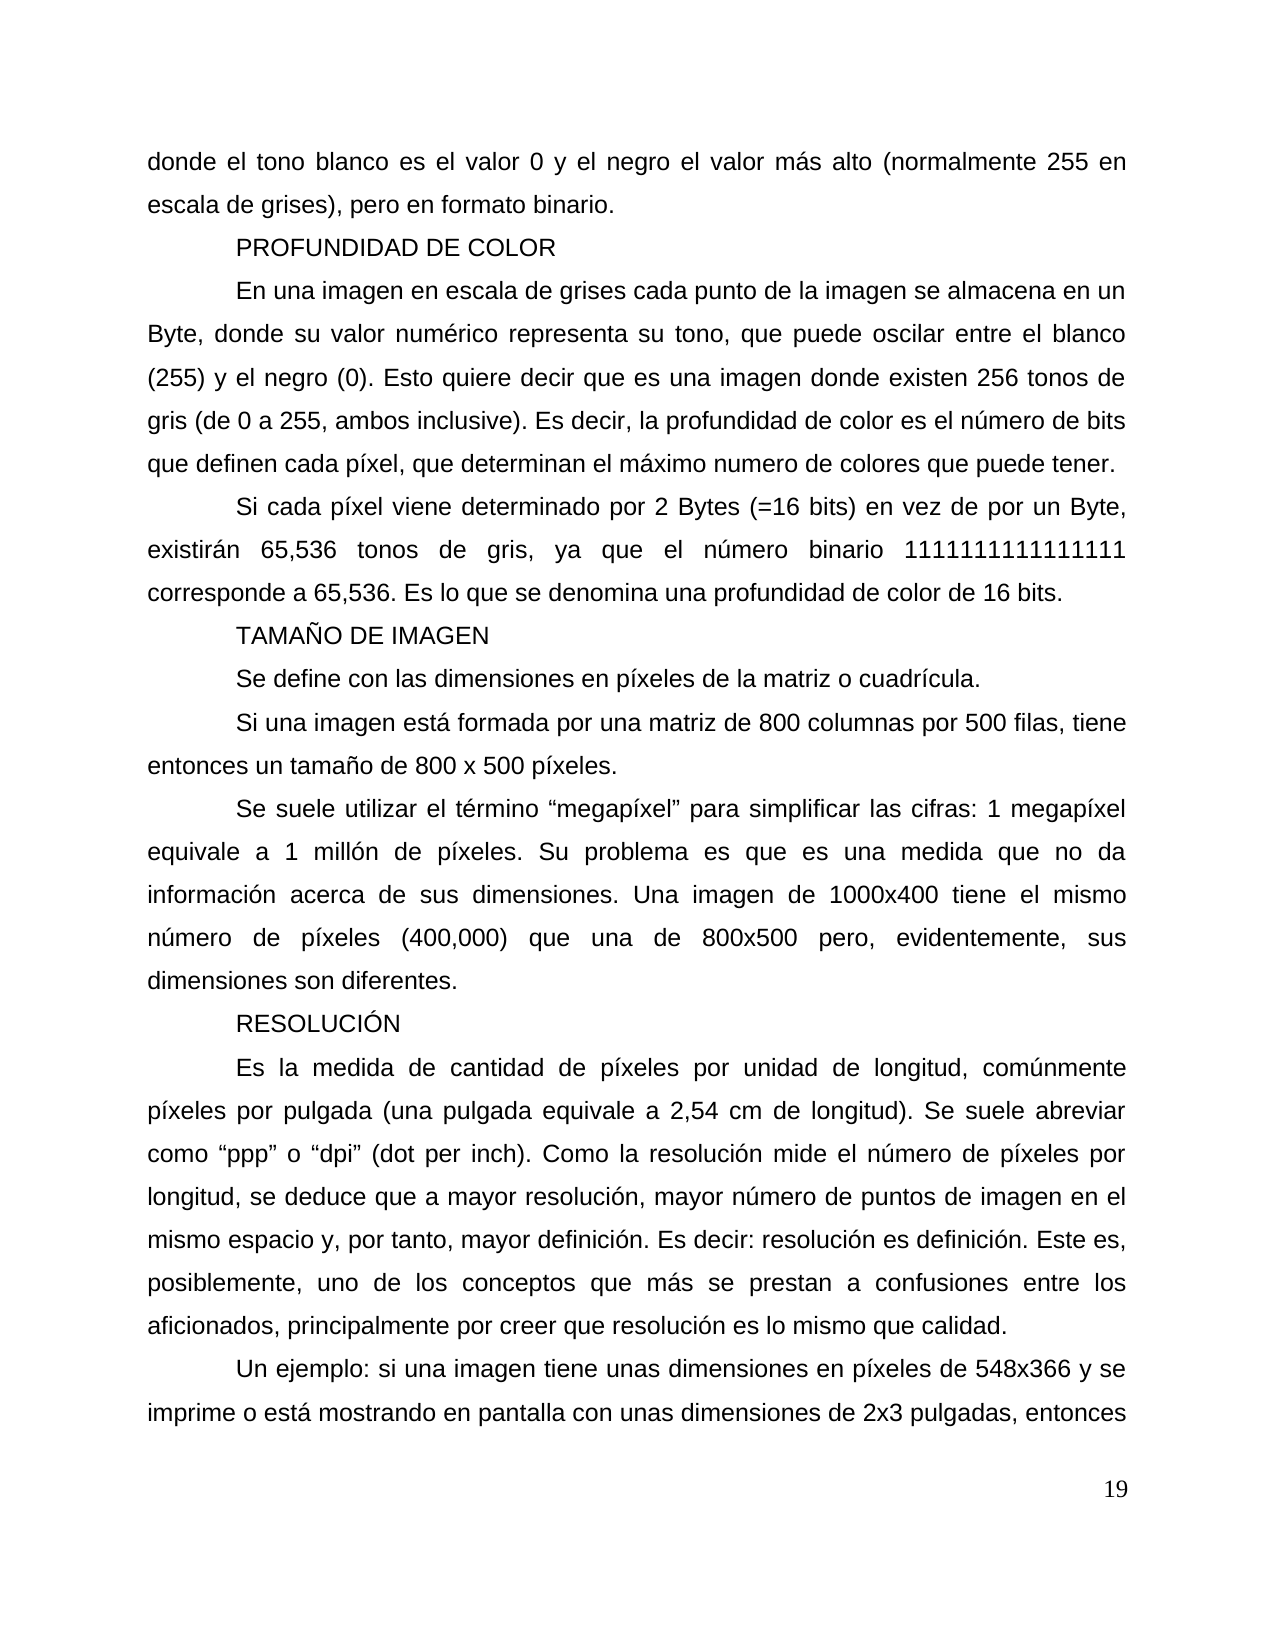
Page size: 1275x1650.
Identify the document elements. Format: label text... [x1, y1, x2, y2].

text Se suele utilizar el término “megapíxel” para simplificar las cifras: 1 megapíxel equivale a 1 millón de píxeles. Su problema es que es una medida que no da información acerca de sus dimensiones. Una imagen de 1000x400 tiene el mismo número de píxeles (400,000) que una de 800x500 pero, evidentemente, sus dimensiones son diferentes. [147, 794, 1128, 995]
text Es la medida de cantidad de píxeles por unidad de longitud, comúnmente píxeles por pulgada (una pulgada equivale a 2,54 cm de longitud). Se suele abreviar como “ppp” o “dpi” (dot per inch). Como la resolución mide el número de píxeles por longitud, se deduce que a mayor resolución, mayor número de puntos de imagen en el mismo espacio y, por tanto, mayor definición. Es decir: resolución es definición. Este es, posiblemente, uno de los conceptos que más se prestan a confusiones entre los aficionados, principalmente por creer que resolución es lo mismo que calidad. [147, 1053, 1128, 1340]
text Se define con las dimensiones en píxeles de la matriz o cuadrícula. [147, 664, 1128, 693]
text TAMAÑO DE IMAGEN [147, 621, 1128, 650]
text RESOLUCIÓN [147, 1009, 1128, 1038]
text PROFUNDIDAD DE COLOR [147, 233, 1128, 262]
text Si una imagen está formada por una matriz de 800 columnas por 500 filas, tiene entonces un tamaño de 800 x 500 píxeles. [147, 708, 1128, 779]
text En una imagen en escala de grises cada punto de la imagen se almacena en un Byte, donde su valor numérico representa su tono, que puede oscilar entre el blanco (255) y el negro (0). Esto quiere decir que es una imagen donde existen 256 tonos de gris (de 0 a 255, ambos inclusive). Es decir, la profundidad de color es el número de bits que definen cada píxel, que determinan el máximo numero de colores que puede tener. [147, 276, 1128, 478]
text Si cada píxel viene determinado por 2 Bytes (=16 bits) en vez de por un Byte, existirán 65,536 tonos de gris, ya que el número binario 1111111111111111 corresponde a 65,536. Es lo que se denomina una profundidad de color de 16 bits. [147, 492, 1128, 607]
